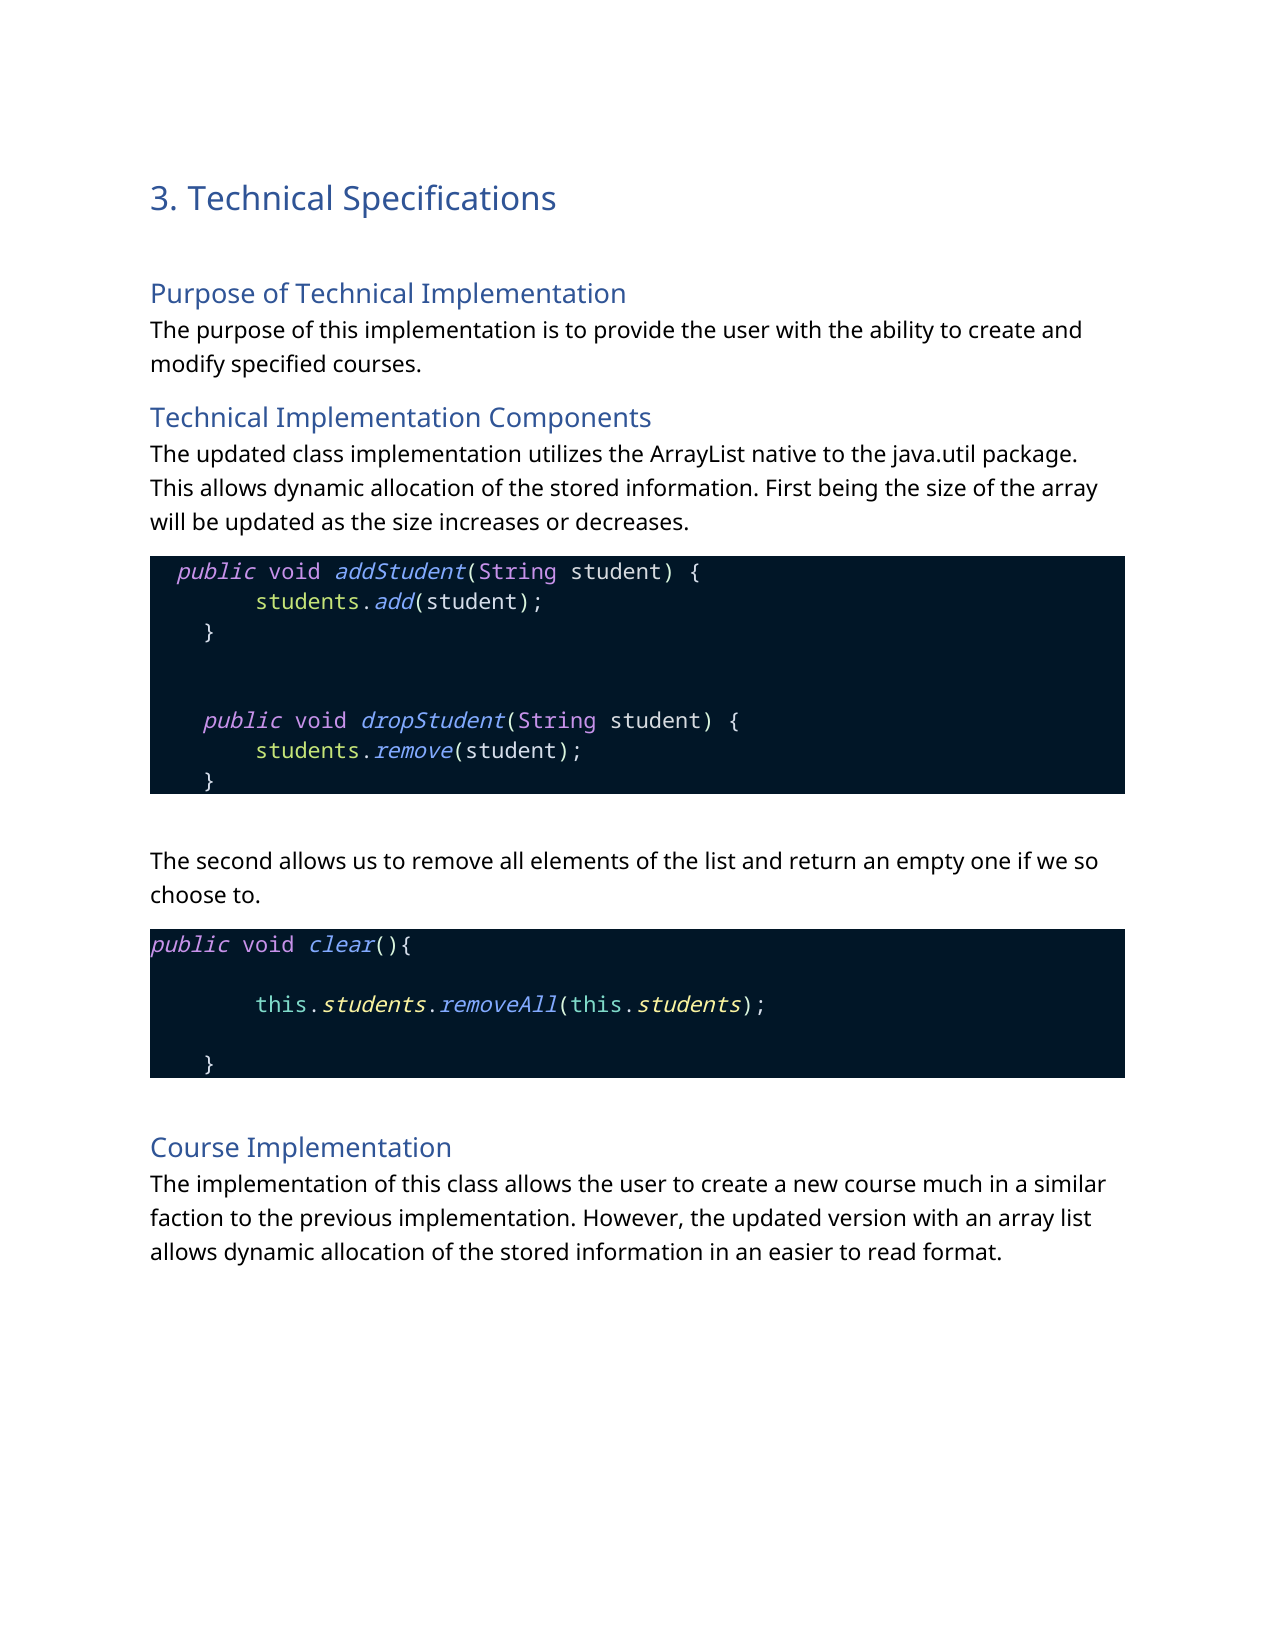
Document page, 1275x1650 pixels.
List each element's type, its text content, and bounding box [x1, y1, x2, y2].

text students.remove(student); [150, 735, 1125, 764]
text } [150, 1048, 1125, 1078]
text public void dropStudent(String student) { [150, 705, 1125, 735]
subtitle Technical Implementation Components [150, 398, 1125, 435]
text The purpose of this implementation is to provide the user with the ability to create and modify specified courses. [150, 314, 1125, 379]
text this.students.removeAll(this.students); [150, 988, 1125, 1018]
subtitle Purpose of Technical Implementation [150, 274, 1125, 311]
text The implementation of this class allows the user to create a new course much in a similar faction to the previous implementation. However, the updated version with an array list allows dynamic allocation of the stored information in an easier to read format. [150, 1168, 1125, 1267]
text } [150, 616, 1125, 645]
text students.add(student); [150, 586, 1125, 616]
text public void addStudent(String student) { [150, 556, 1125, 586]
subtitle Course Implementation [150, 1128, 1125, 1165]
subtitle Technical Specifications [150, 175, 1125, 220]
text The second allows us to remove all elements of the list and return an empty one if we so choose to. [150, 845, 1125, 910]
text The updated class implementation utilizes the ArrayList native to the java.util package. This allows dynamic allocation of the stored information. First being the size of the array will be updated as the size increases or decreases. [150, 438, 1125, 537]
text } [150, 764, 1125, 794]
text public void clear(){ [150, 929, 1125, 959]
